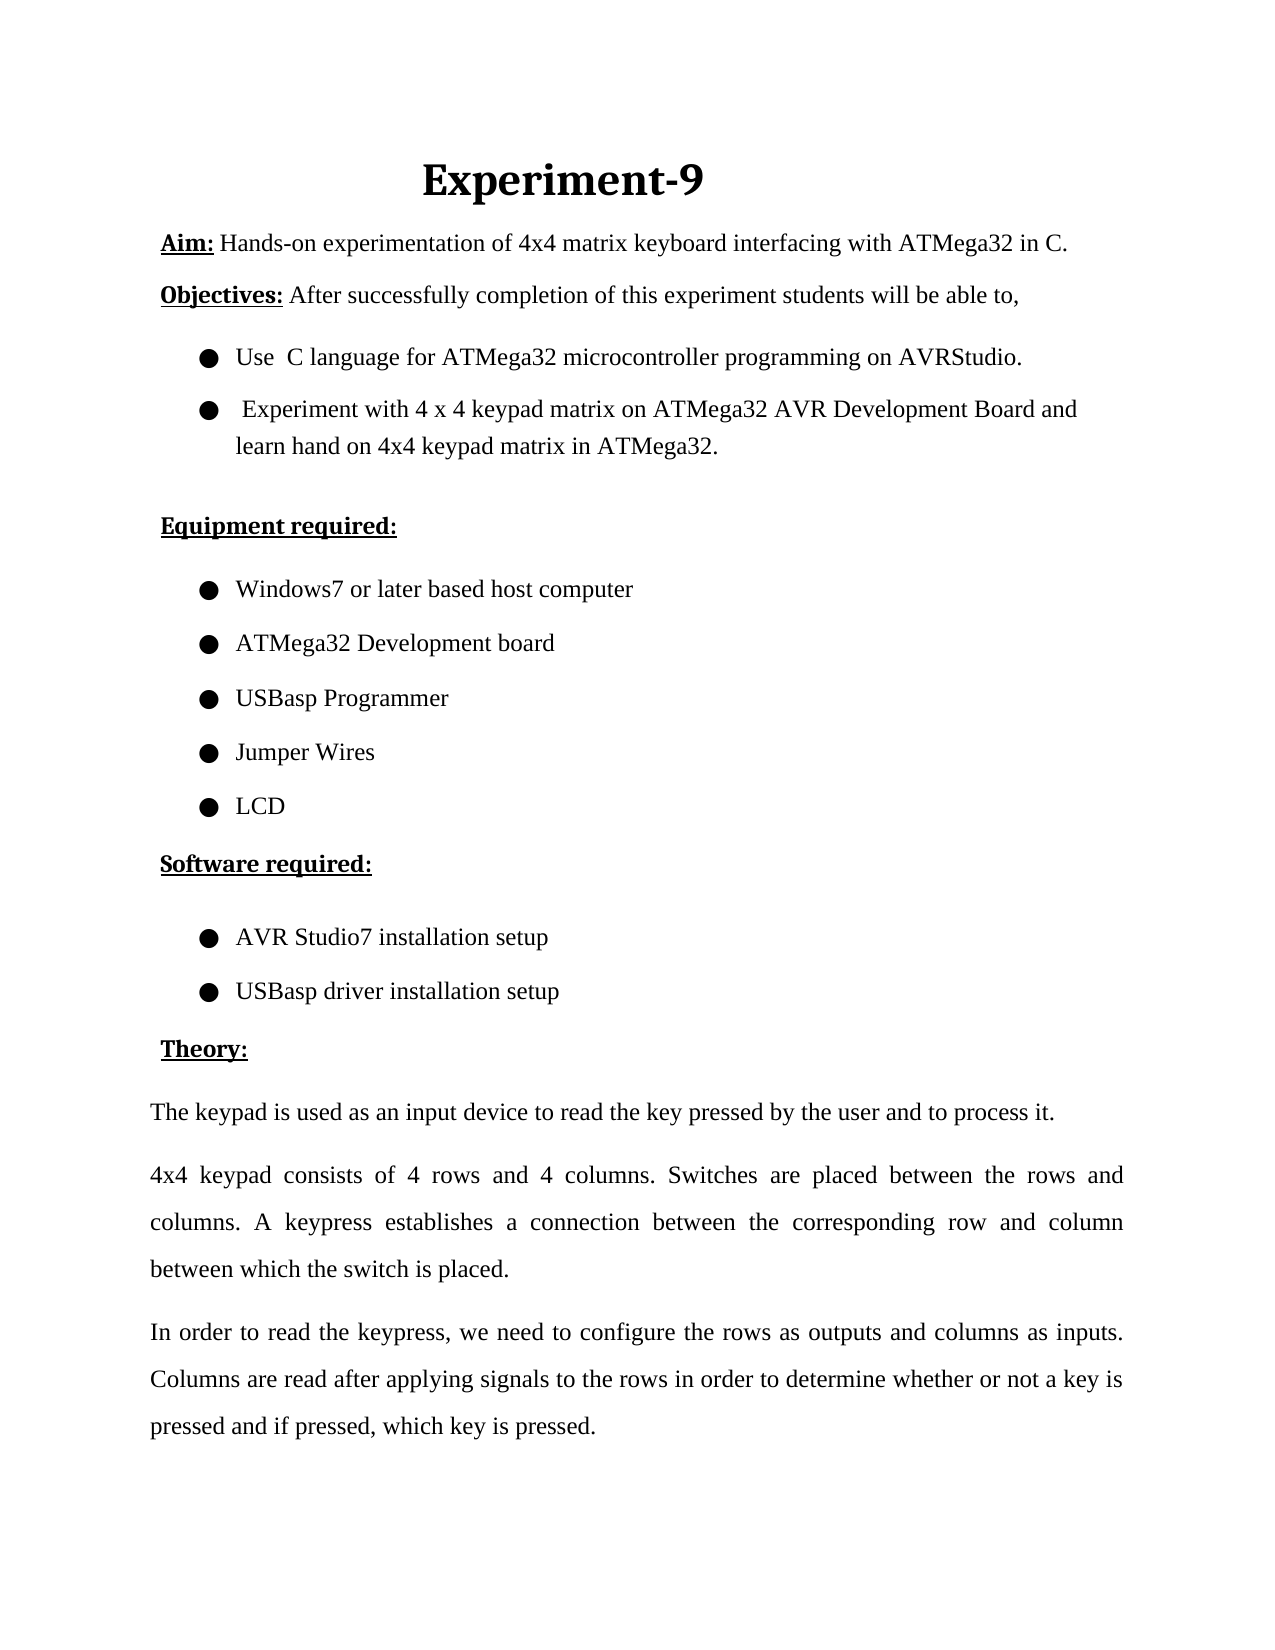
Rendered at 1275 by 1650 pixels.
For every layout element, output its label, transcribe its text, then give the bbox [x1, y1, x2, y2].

subtitle Equipment required: [160, 512, 1125, 541]
list Jumper Wires [198, 723, 1125, 775]
list USBasp Programmer [198, 669, 1125, 720]
title Experiment-9 [150, 154, 781, 206]
subtitle Software required: [160, 850, 1125, 879]
list Use C language for ATMega32 microcontroller programming on AVRStudio. [198, 329, 1125, 380]
text Aim: Hands-on experimentation of 4x4 matrix keyboard interfacing with ATMega32 in C. [160, 228, 1125, 257]
subtitle Theory: [160, 1035, 1125, 1064]
text The keypad is used as an input device to read the key pressed by the user and to process it. [150, 1097, 1125, 1126]
list ATMega32 Development board [198, 615, 1125, 666]
text 4x4 keypad consists of 4 rows and 4 columns. Switches are placed between the rows and columns. A keypress establishes a connection between the corresponding row and column between which the switch is placed. [150, 1160, 1125, 1283]
list LCD [198, 778, 1125, 829]
list USBasp driver installation setup [198, 963, 1125, 1014]
text Objectives: After successfully completion of this experiment students will be able to, [160, 281, 1125, 310]
text In order to read the keypress, we need to configure the rows as outputs and columns as inputs. Columns are read after applying signals to the rows in order to determine whether or not a key is pressed and if pressed, which key is pressed. [150, 1317, 1125, 1439]
list Windows7 or later based host computer [198, 560, 1125, 612]
list AVR Studio7 installation setup [198, 908, 1125, 959]
list Experiment with 4 x 4 keypad matrix on ATMega32 AVR Development Board and learn hand on 4x4 keypad matrix in ATMega32. [198, 380, 1125, 460]
